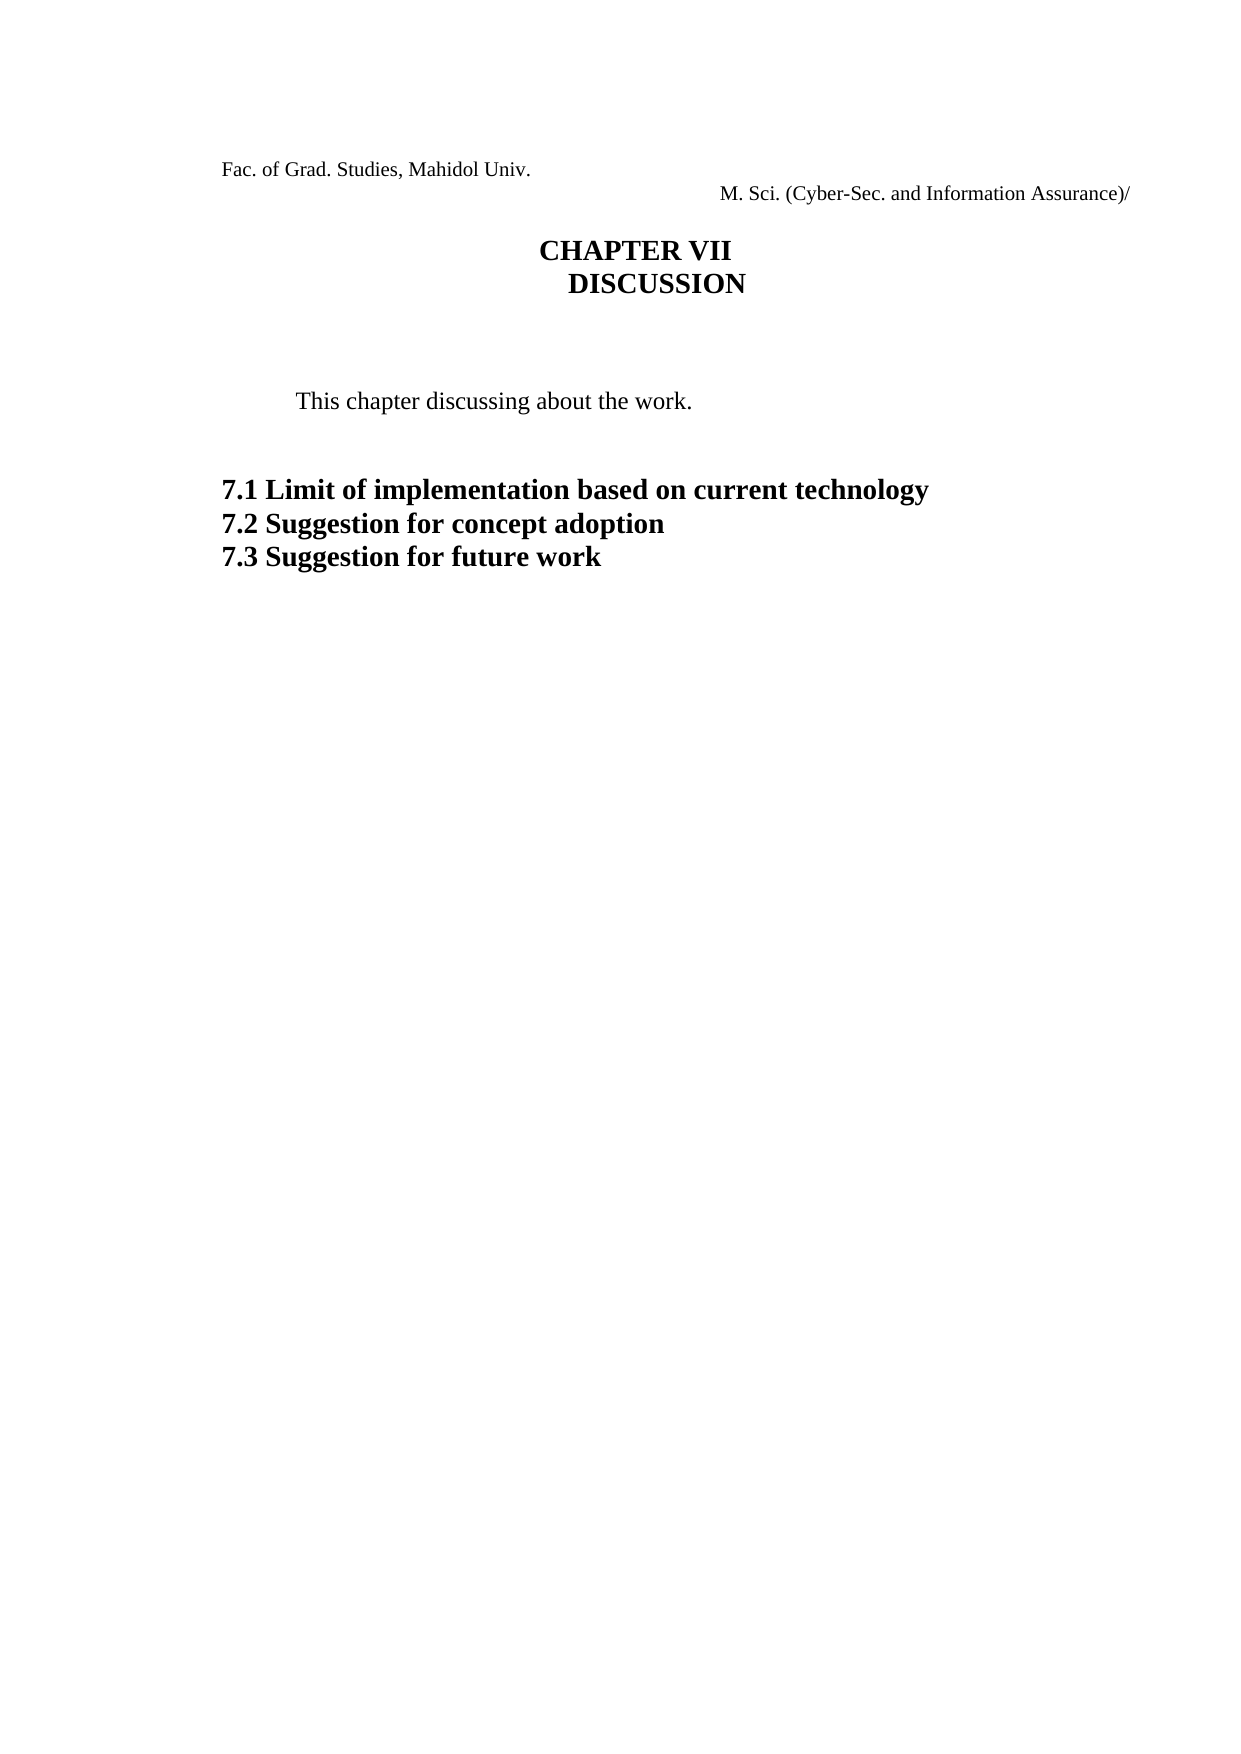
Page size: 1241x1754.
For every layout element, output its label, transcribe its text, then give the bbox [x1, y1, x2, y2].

text DISCUSSION [221, 266, 1092, 300]
text This chapter discussing about the work. [221, 386, 1092, 415]
text 7.3 Suggestion for future work [221, 539, 1092, 573]
text 7.2 Suggestion for concept adoption [221, 506, 1092, 539]
text 7.1 Limit of implementation based on current technology [221, 472, 1092, 506]
